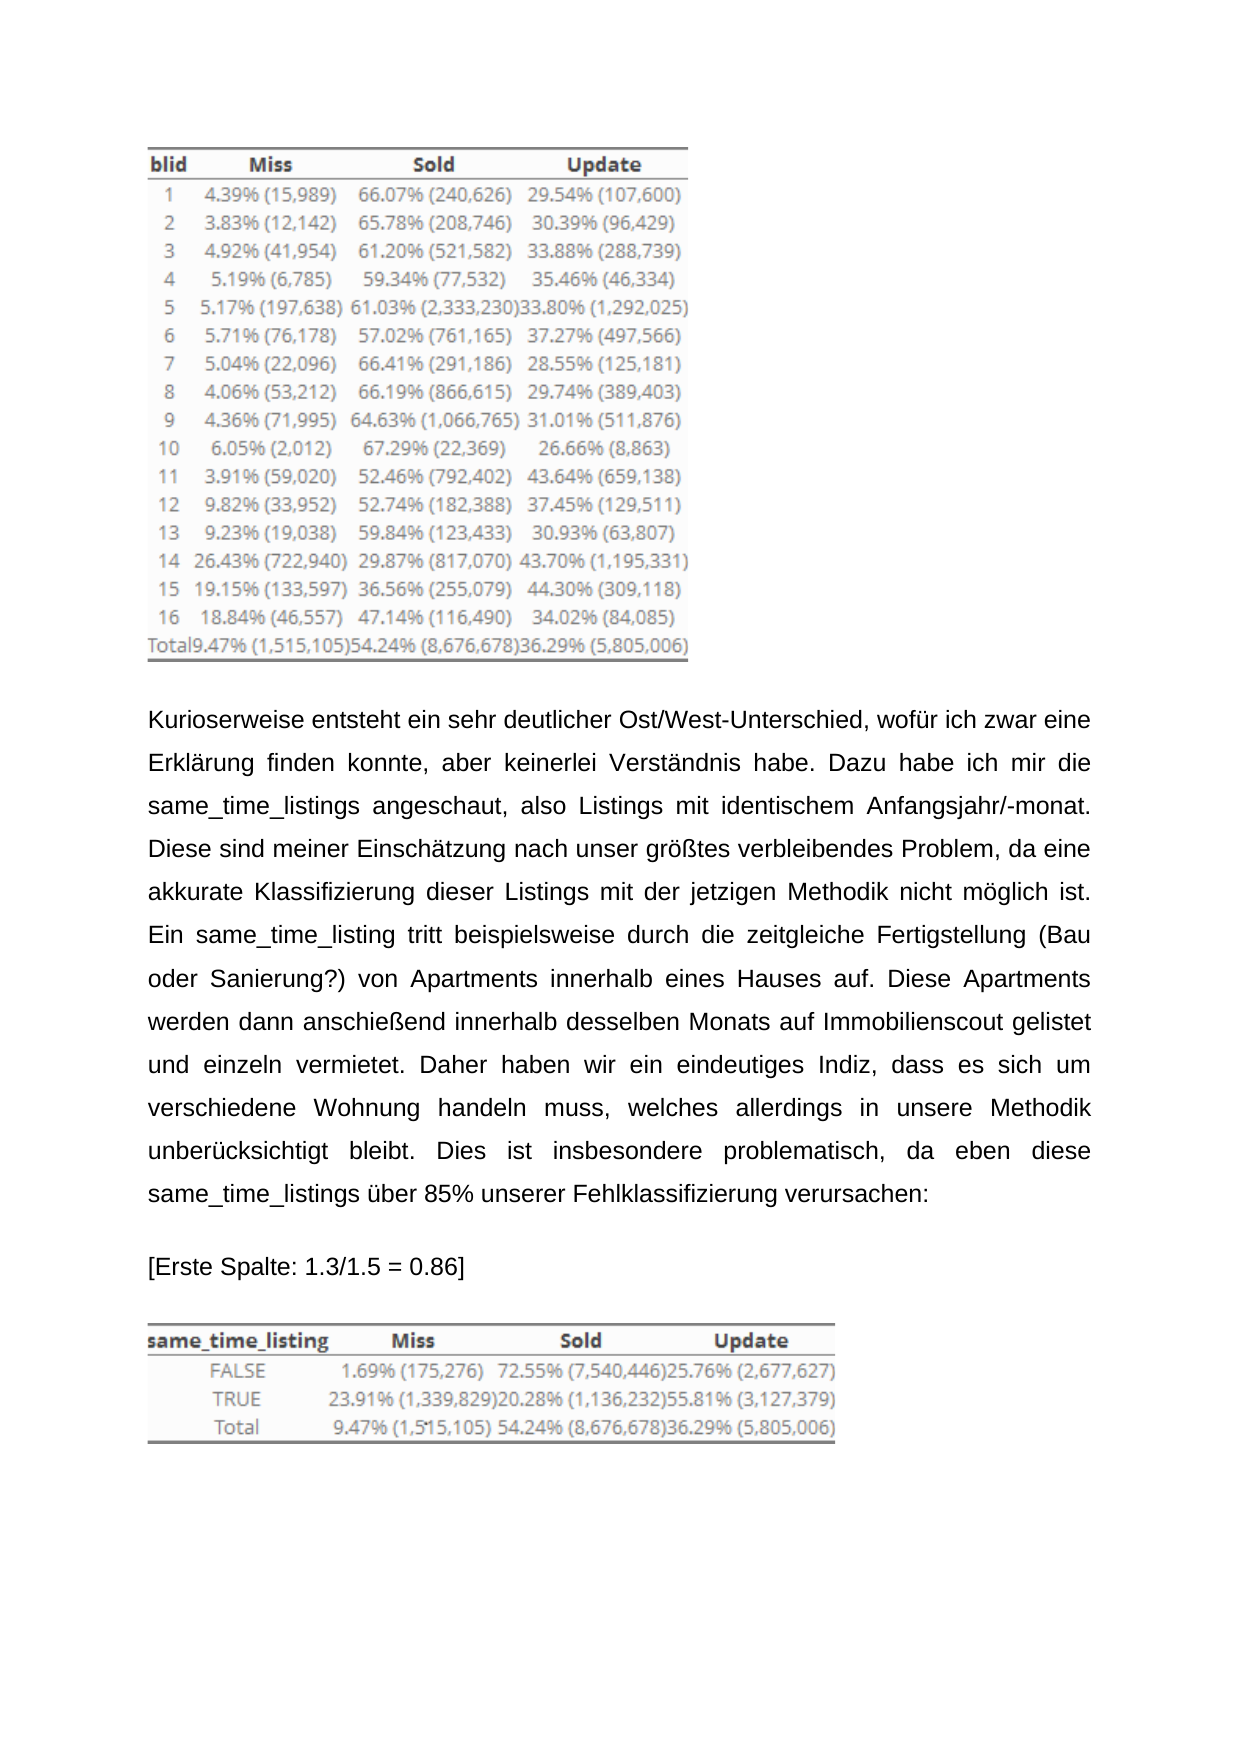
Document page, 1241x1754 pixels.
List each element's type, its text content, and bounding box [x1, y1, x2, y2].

text [Erste Spalte: 1.3/1.5 = 0.86] [148, 1251, 1093, 1280]
picture [147, 1323, 835, 1444]
text Kurioserweise entsteht ein sehr deutlicher Ost/West-Unterschied, wofür ich zwar eine Erklärung finden konnte, aber keinerlei Verständnis habe. Dazu habe ich mir die same_time_listings angeschaut, also Listings mit identischem Anfangsjahr/-monat. Diese sind meiner Einschätzung nach unser größtes verbleibendes Problem, da eine akkurate Klassifizierung dieser Listings mit der jetzigen Methodik nicht möglich ist. Ein same_time_listing tritt beispielsweise durch die zeitgleiche Fertigstellung (Bau oder Sanierung?) von Apartments innerhalb eines Hauses auf. Diese Apartments werden dann anschießend innerhalb desselben Monats auf Immobilienscout gelistet und einzeln vermietet. Daher haben wir ein eindeutiges Indiz, dass es sich um verschiedene Wohnung handeln muss, welches allerdings in unsere Methodik unberücksichtigt bleibt. Dies ist insbesondere problematisch, da eben diese same_time_listings über 85% unserer Fehlklassifizierung verursachen: [148, 705, 1093, 1208]
picture [147, 147, 689, 662]
